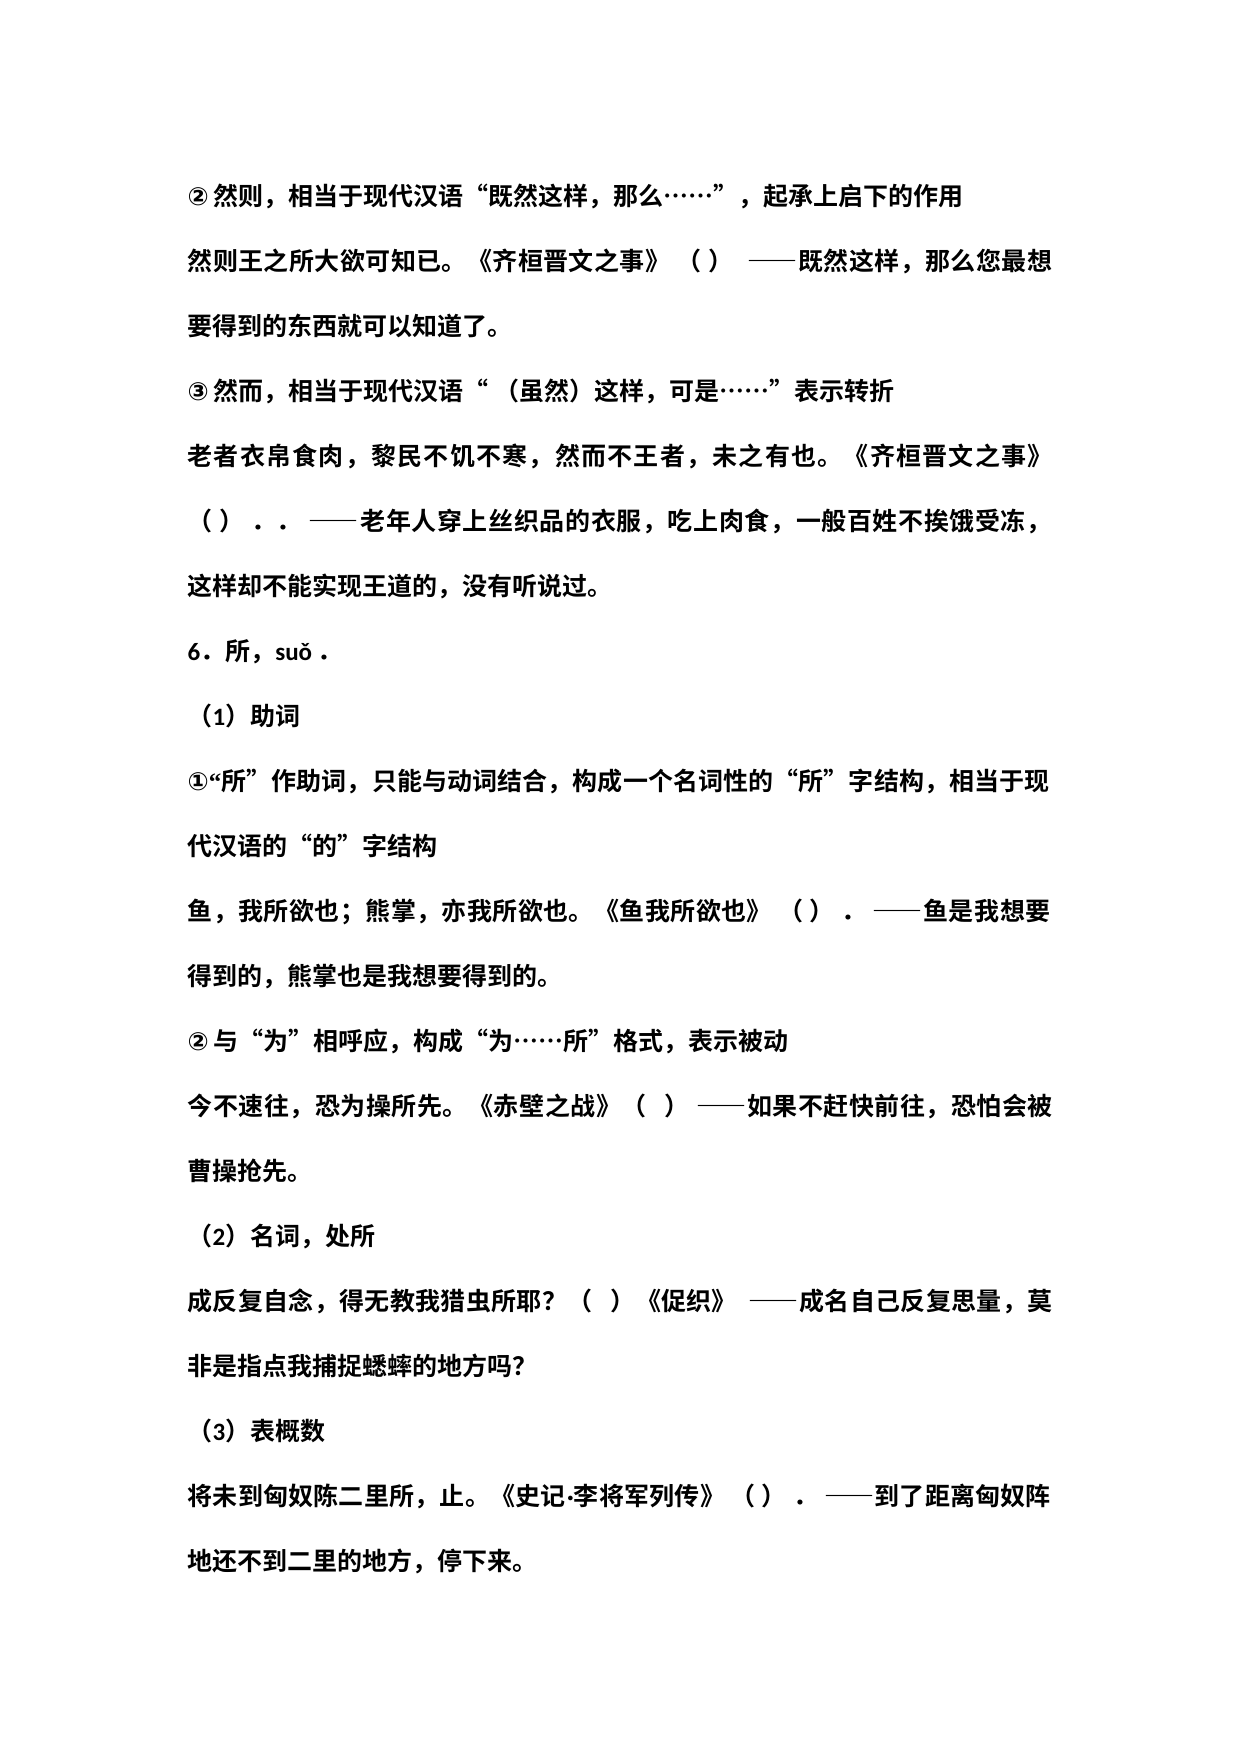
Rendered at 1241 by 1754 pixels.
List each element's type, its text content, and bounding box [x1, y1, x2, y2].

text （3）表概数 [187, 1397, 1053, 1462]
text （1）助词 [187, 682, 1053, 747]
text 成反复自念，得无教我猎虫所耶？（ ）《促织》 ——成名自己反复思量，莫非是指点我捕捉蟋蟀的地方吗？ [187, 1267, 1053, 1397]
text ①“所”作助词，只能与动词结合，构成一个名词性的“所”字结构，相当于现代汉语的“的”字结构 [187, 747, 1053, 877]
text （2）名词，处所 [187, 1202, 1053, 1267]
text 然则王之所大欲可知已。《齐桓晋文之事》 （ ） ——既然这样，那么您最想要得到的东西就可以知道了。 [187, 227, 1053, 357]
text 今不速往，恐为操所先。《赤壁之战》（ ） ——如果不赶快前往，恐怕会被曹操抢先。 [187, 1072, 1053, 1202]
text ②与“为”相呼应，构成“为……所”格式，表示被动 [187, 1007, 1053, 1072]
text 将未到匈奴陈二里所，止。《史记·李将军列传》 （ ） ． ——到了距离匈奴阵地还不到二里的地方，停下来。 [187, 1462, 1053, 1592]
text 鱼，我所欲也；熊掌，亦我所欲也。《鱼我所欲也》 （ ） ． ——鱼是我想要得到的，熊掌也是我想要得到的。 [187, 877, 1053, 1007]
text ②然则，相当于现代汉语“既然这样，那么……”，起承上启下的作用 [187, 162, 1053, 227]
text 老者衣帛食肉，黎民不饥不寒，然而不王者，未之有也。《齐桓晋文之事》 （ ） ．． ——老年人穿上丝织品的衣服，吃上肉食，一般百姓不挨饿受冻，这样却不能实现王道的，没有听说过。 [187, 422, 1053, 617]
text ③然而，相当于现代汉语“ （虽然）这样，可是……”表示转折 [187, 357, 1053, 422]
text 6．所，suǒ ． [187, 617, 1053, 682]
